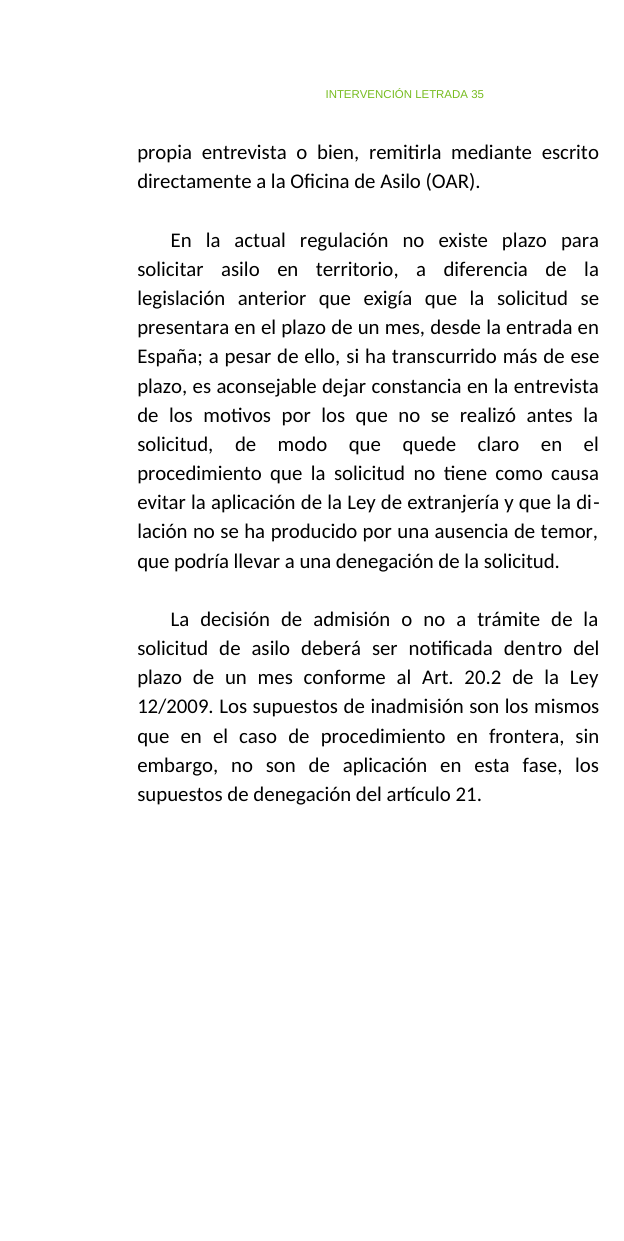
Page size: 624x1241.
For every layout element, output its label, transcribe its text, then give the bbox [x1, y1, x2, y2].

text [137, 139, 599, 194]
text En la actual regulación no existe plazo para solicitar asilo en territorio, a diferencia de la legislación anterior que exigía que la solicitud se presentara en el plazo de un mes, desde la entrada en España; a pesar de ello, si ha transcurrido más de ese plazo, es aconsejable dejar constancia en la entrevista de los motivos por los que no se realizó antes la solicitud, de modo que quede claro en el procedimiento que la solicitud no tiene como causa evitar la aplicación de la Ley de extranjería y que la dilación no se ha producido por una ausencia de temor, que podría llevar a una denegación de la solicitud. [137, 227, 599, 573]
text La decisión de admisión o no a trámite de la solicitud de asilo deberá ser notificada dentro del plazo de un mes conforme al Art. 20.2 de la Ley 12/2009. Los supuestos de inadmisión son los mismos que en el caso de procedimiento en frontera, sin embargo, no son de aplicación en esta fase, los supuestos de denegación del artículo 21. [137, 606, 599, 807]
